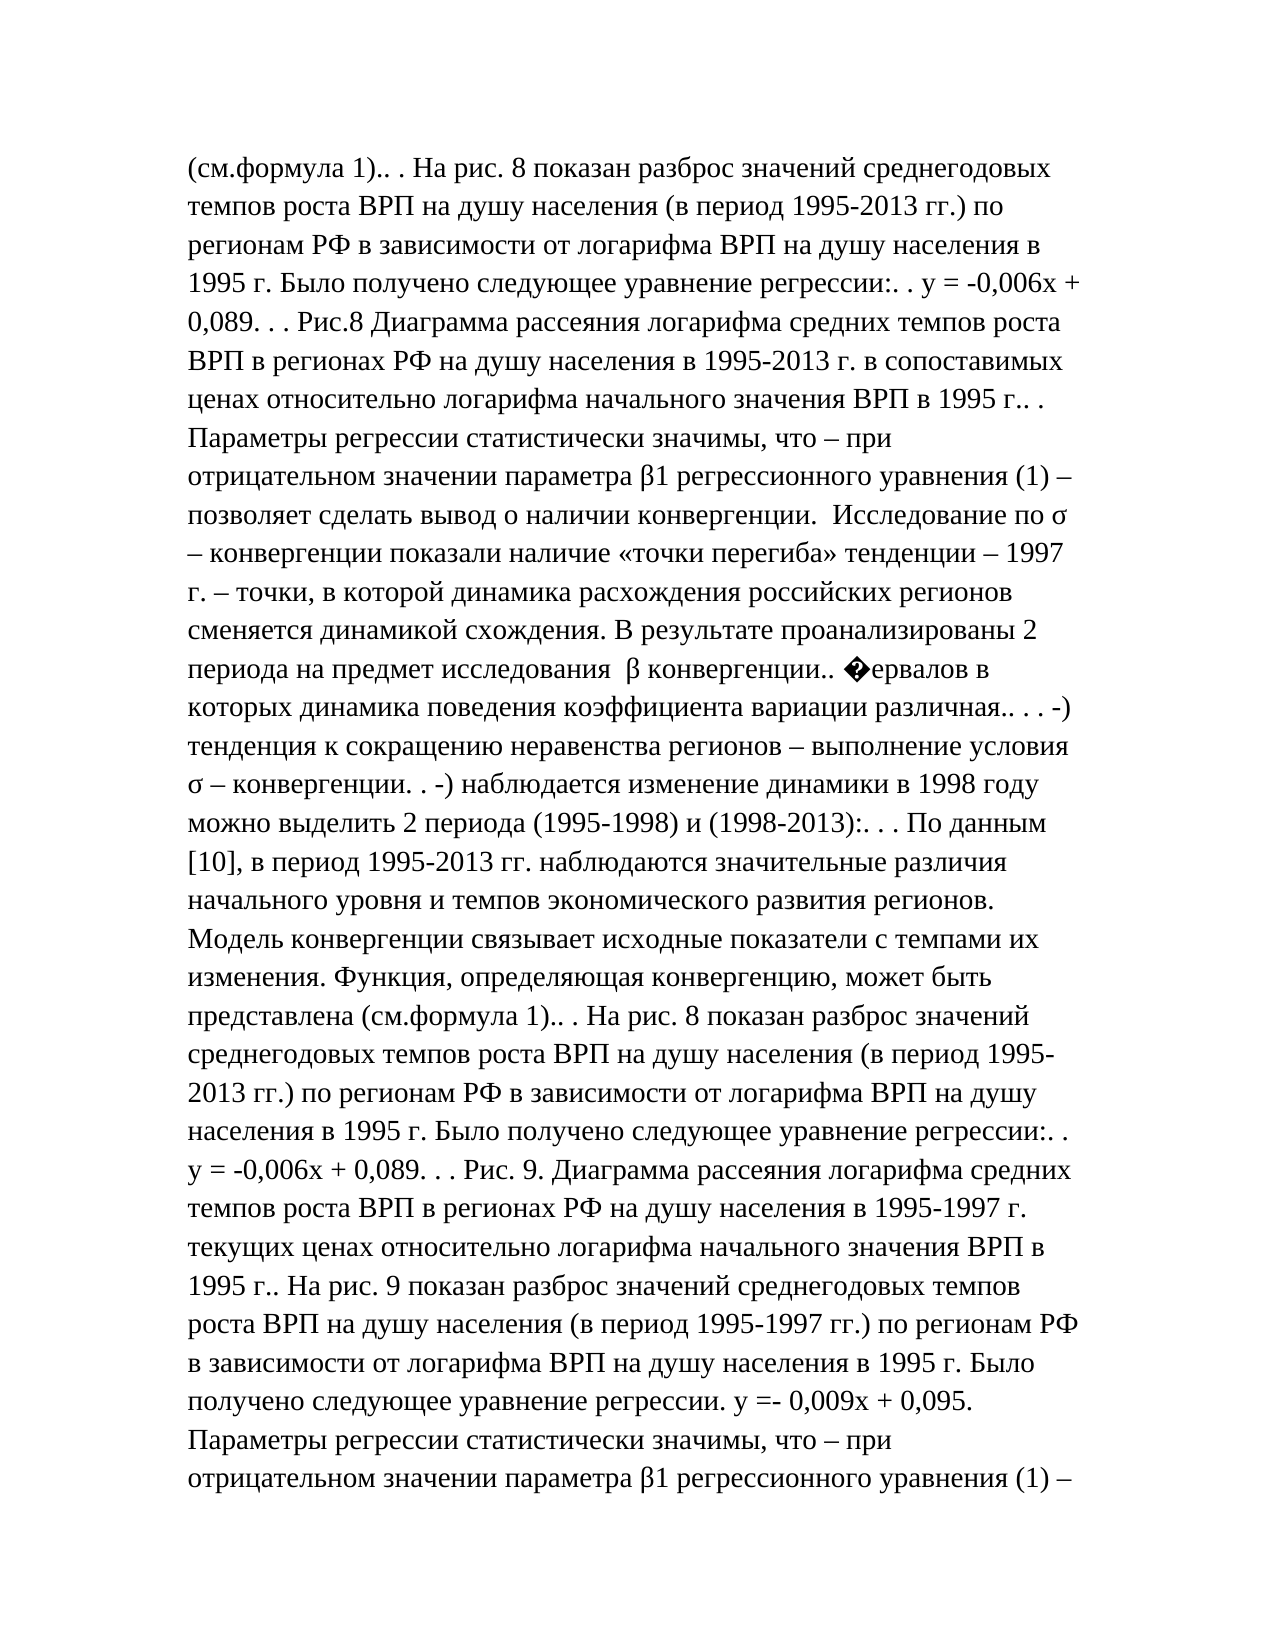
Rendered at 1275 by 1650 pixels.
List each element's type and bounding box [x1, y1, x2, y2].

text [187, 150, 1087, 1494]
